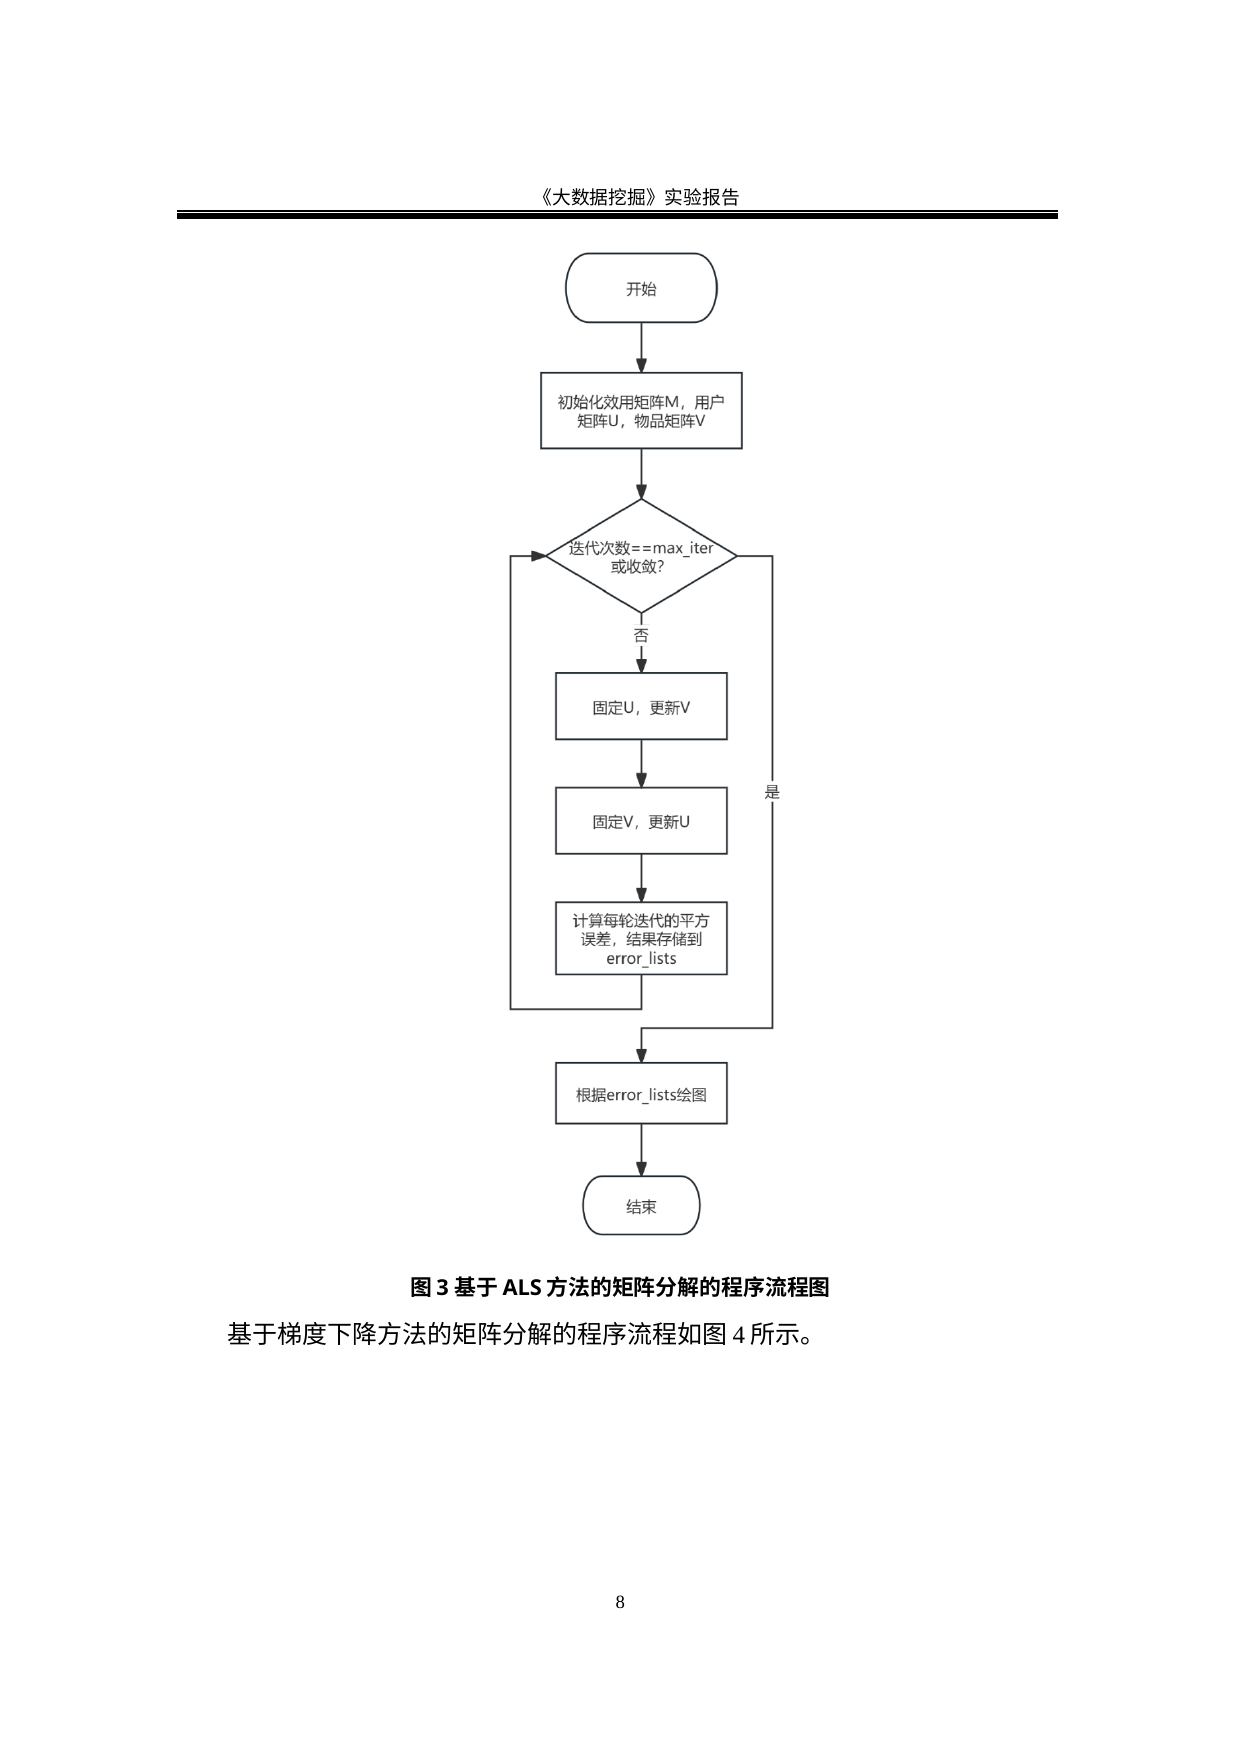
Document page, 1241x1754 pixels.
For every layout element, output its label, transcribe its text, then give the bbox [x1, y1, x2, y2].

text 图3 基于ALS方法的矩阵分解的程序流程图 [177, 1270, 1063, 1302]
picture [481, 224, 810, 1263]
text 基于梯度下降方法的矩阵分解的程序流程如图4所示。 [177, 1314, 1063, 1351]
